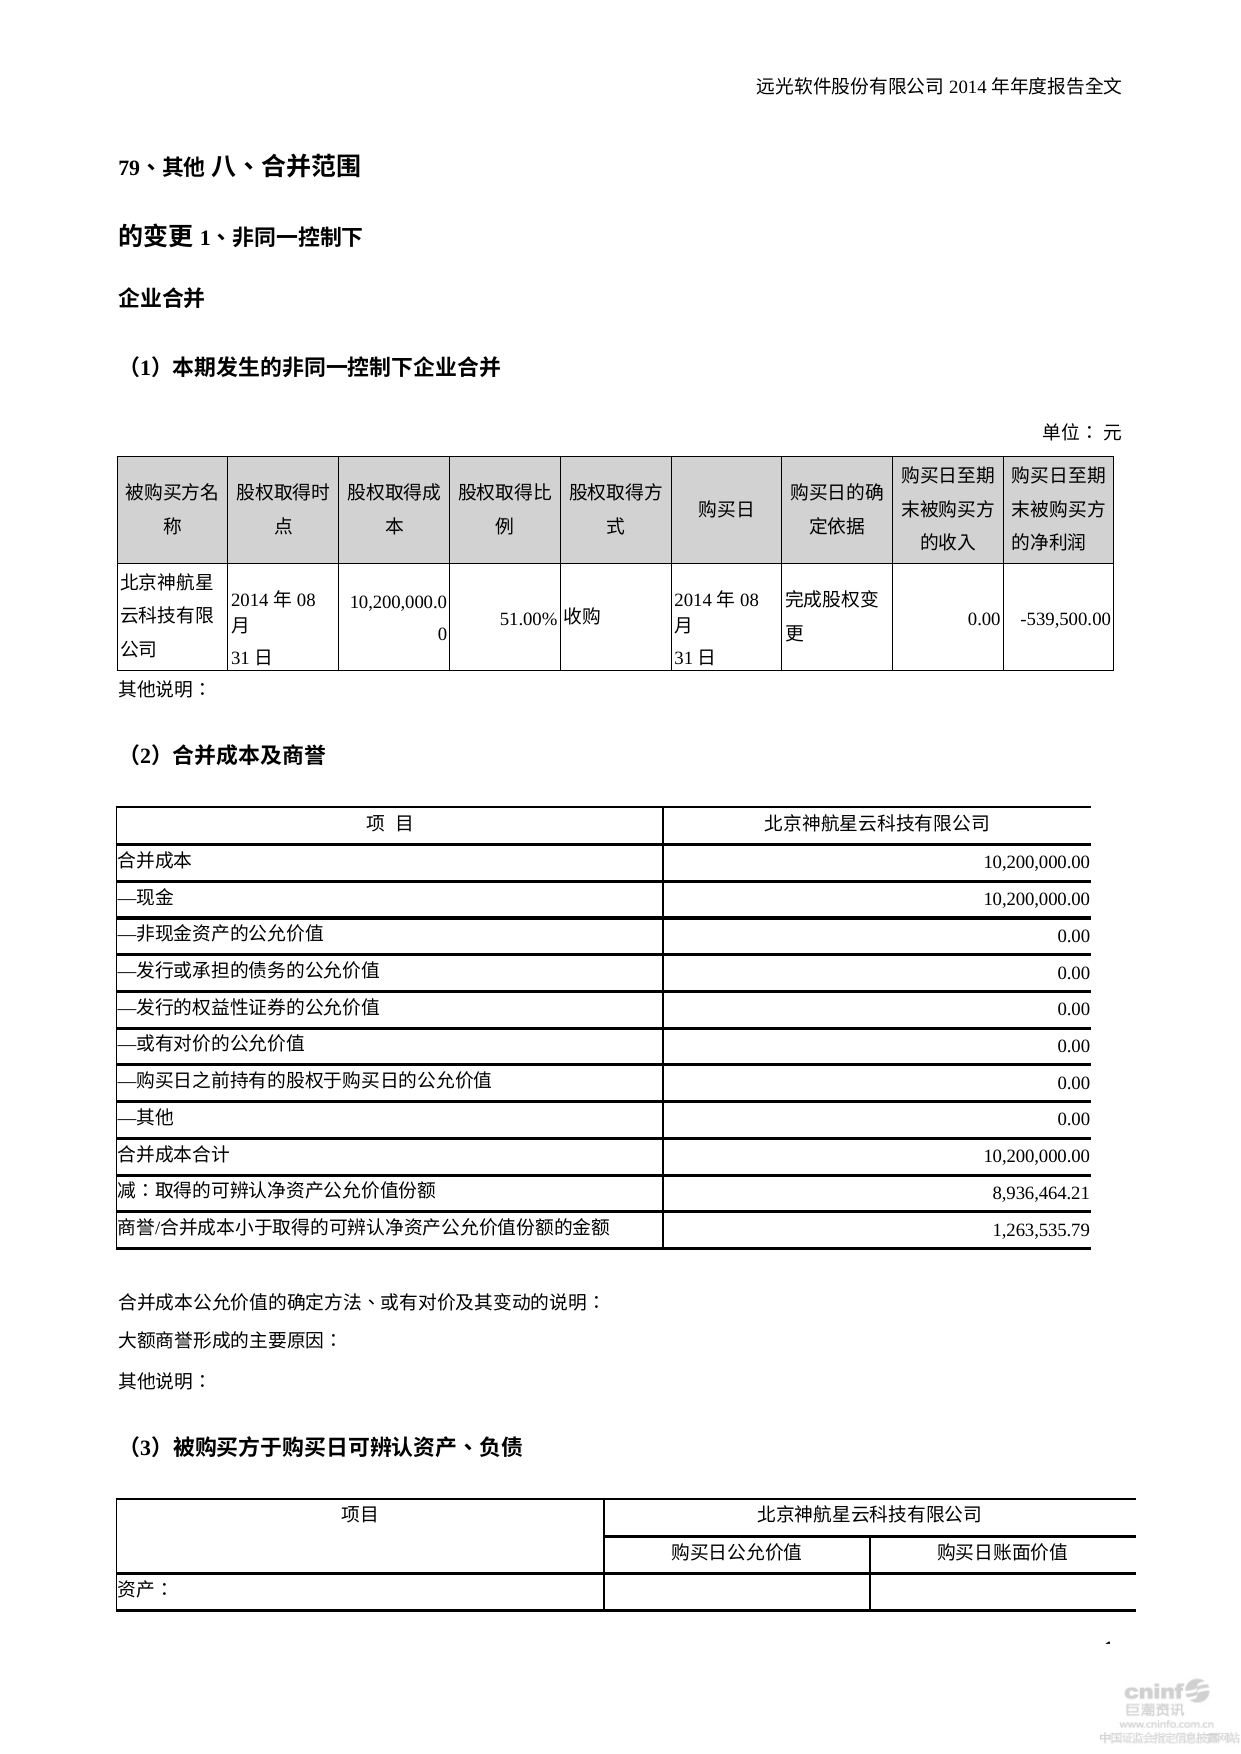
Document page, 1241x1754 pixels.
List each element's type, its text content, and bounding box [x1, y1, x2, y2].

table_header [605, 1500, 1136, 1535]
text 其他说明： [118, 676, 1240, 702]
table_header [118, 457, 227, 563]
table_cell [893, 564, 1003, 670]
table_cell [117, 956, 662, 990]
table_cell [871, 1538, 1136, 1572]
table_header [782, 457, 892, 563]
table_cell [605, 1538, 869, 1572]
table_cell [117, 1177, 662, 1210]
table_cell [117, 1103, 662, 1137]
text 79、其他 八、合并范围的变更 1、非同一控制下企业合并 [118, 149, 373, 313]
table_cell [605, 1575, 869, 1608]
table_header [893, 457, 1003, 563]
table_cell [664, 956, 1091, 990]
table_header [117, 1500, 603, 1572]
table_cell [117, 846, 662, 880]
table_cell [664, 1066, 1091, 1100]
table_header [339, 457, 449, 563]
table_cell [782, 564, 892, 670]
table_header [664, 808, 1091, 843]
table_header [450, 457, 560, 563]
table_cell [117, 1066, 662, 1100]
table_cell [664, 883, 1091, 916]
text 合并成本公允价值的确定方法、或有对价及其变动的说明： 大额商誉形成的主要原因： [118, 1289, 608, 1353]
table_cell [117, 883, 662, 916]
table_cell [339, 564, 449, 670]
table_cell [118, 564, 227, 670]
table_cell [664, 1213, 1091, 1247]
text 单位： 元 [102, 419, 1122, 445]
text 其他说明： [118, 1368, 1240, 1394]
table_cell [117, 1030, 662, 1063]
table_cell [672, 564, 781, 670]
subtitle （2）合并成本及商誉 [118, 740, 1240, 769]
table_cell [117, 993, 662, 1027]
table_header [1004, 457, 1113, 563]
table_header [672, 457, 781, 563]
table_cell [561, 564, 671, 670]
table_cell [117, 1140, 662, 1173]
picture [1099, 1673, 1241, 1754]
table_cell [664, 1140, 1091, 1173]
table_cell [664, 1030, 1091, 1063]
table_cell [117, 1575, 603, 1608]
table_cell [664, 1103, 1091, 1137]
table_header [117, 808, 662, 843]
subtitle （3）被购买方于购买日可辨认资产、负债 [118, 1432, 1240, 1462]
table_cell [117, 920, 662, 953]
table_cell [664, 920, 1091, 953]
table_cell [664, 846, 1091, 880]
subtitle （1）本期发生的非同一控制下企业合并 [118, 352, 1240, 382]
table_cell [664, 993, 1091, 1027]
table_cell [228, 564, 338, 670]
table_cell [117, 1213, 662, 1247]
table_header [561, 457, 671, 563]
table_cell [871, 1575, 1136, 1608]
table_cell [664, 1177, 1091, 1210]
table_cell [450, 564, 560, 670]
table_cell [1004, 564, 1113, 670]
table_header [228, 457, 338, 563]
